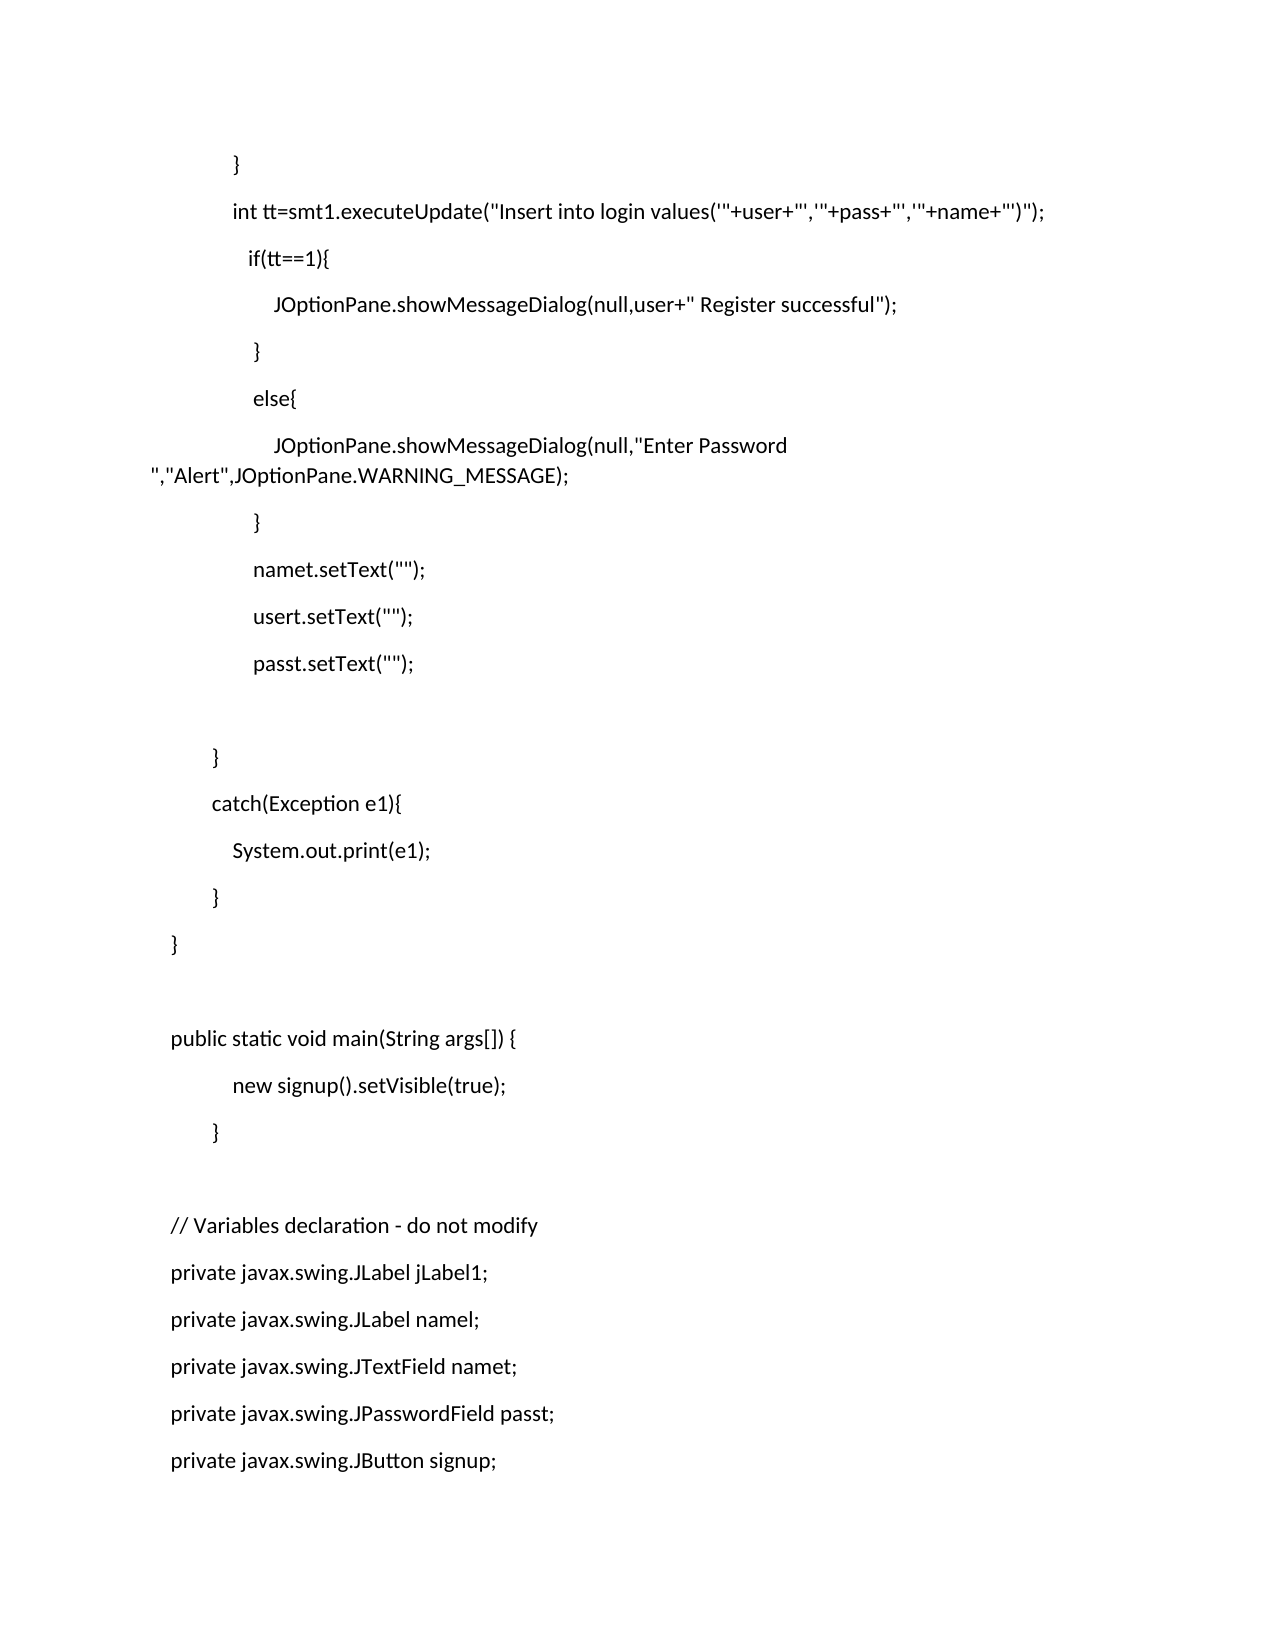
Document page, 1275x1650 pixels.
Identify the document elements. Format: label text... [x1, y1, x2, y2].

text new signup().setVisible(true); [150, 1071, 1125, 1099]
text usert.setText(""); [150, 602, 1125, 630]
text private javax.swing.JLabel jLabel1; [150, 1258, 1125, 1286]
text private javax.swing.JTextField namet; [150, 1352, 1125, 1380]
text } [150, 883, 1125, 911]
text int tt=smt1.executeUpdate("Insert into login values('"+user+"','"+pass+"','"+name+"')"); [150, 197, 1125, 225]
text } [150, 930, 1125, 958]
text } [150, 1118, 1125, 1146]
text } [150, 150, 1125, 178]
text } [150, 508, 1125, 536]
text catch(Exception e1){ [150, 789, 1125, 818]
text // Variables declaration - do not modify [150, 1211, 1125, 1239]
text private javax.swing.JLabel namel; [150, 1305, 1125, 1333]
text System.out.print(e1); [150, 836, 1125, 864]
text private javax.swing.JButton signup; [150, 1446, 1125, 1474]
text namet.setText(""); [150, 555, 1125, 583]
text JOptionPane.showMessageDialog(null,user+" Register successful"); [150, 291, 1125, 319]
text else{ [150, 384, 1125, 412]
text public static void main(String args[]) { [150, 1024, 1125, 1052]
text private javax.swing.JPasswordField passt; [150, 1399, 1125, 1427]
text JOptionPane.showMessageDialog(null,"Enter Password ","Alert",JOptionPane.WARNING_MESSAGE); [150, 431, 1125, 489]
text } [150, 337, 1125, 366]
text if(tt==1){ [150, 244, 1125, 272]
text passt.setText(""); [150, 649, 1125, 677]
text } [150, 743, 1125, 771]
